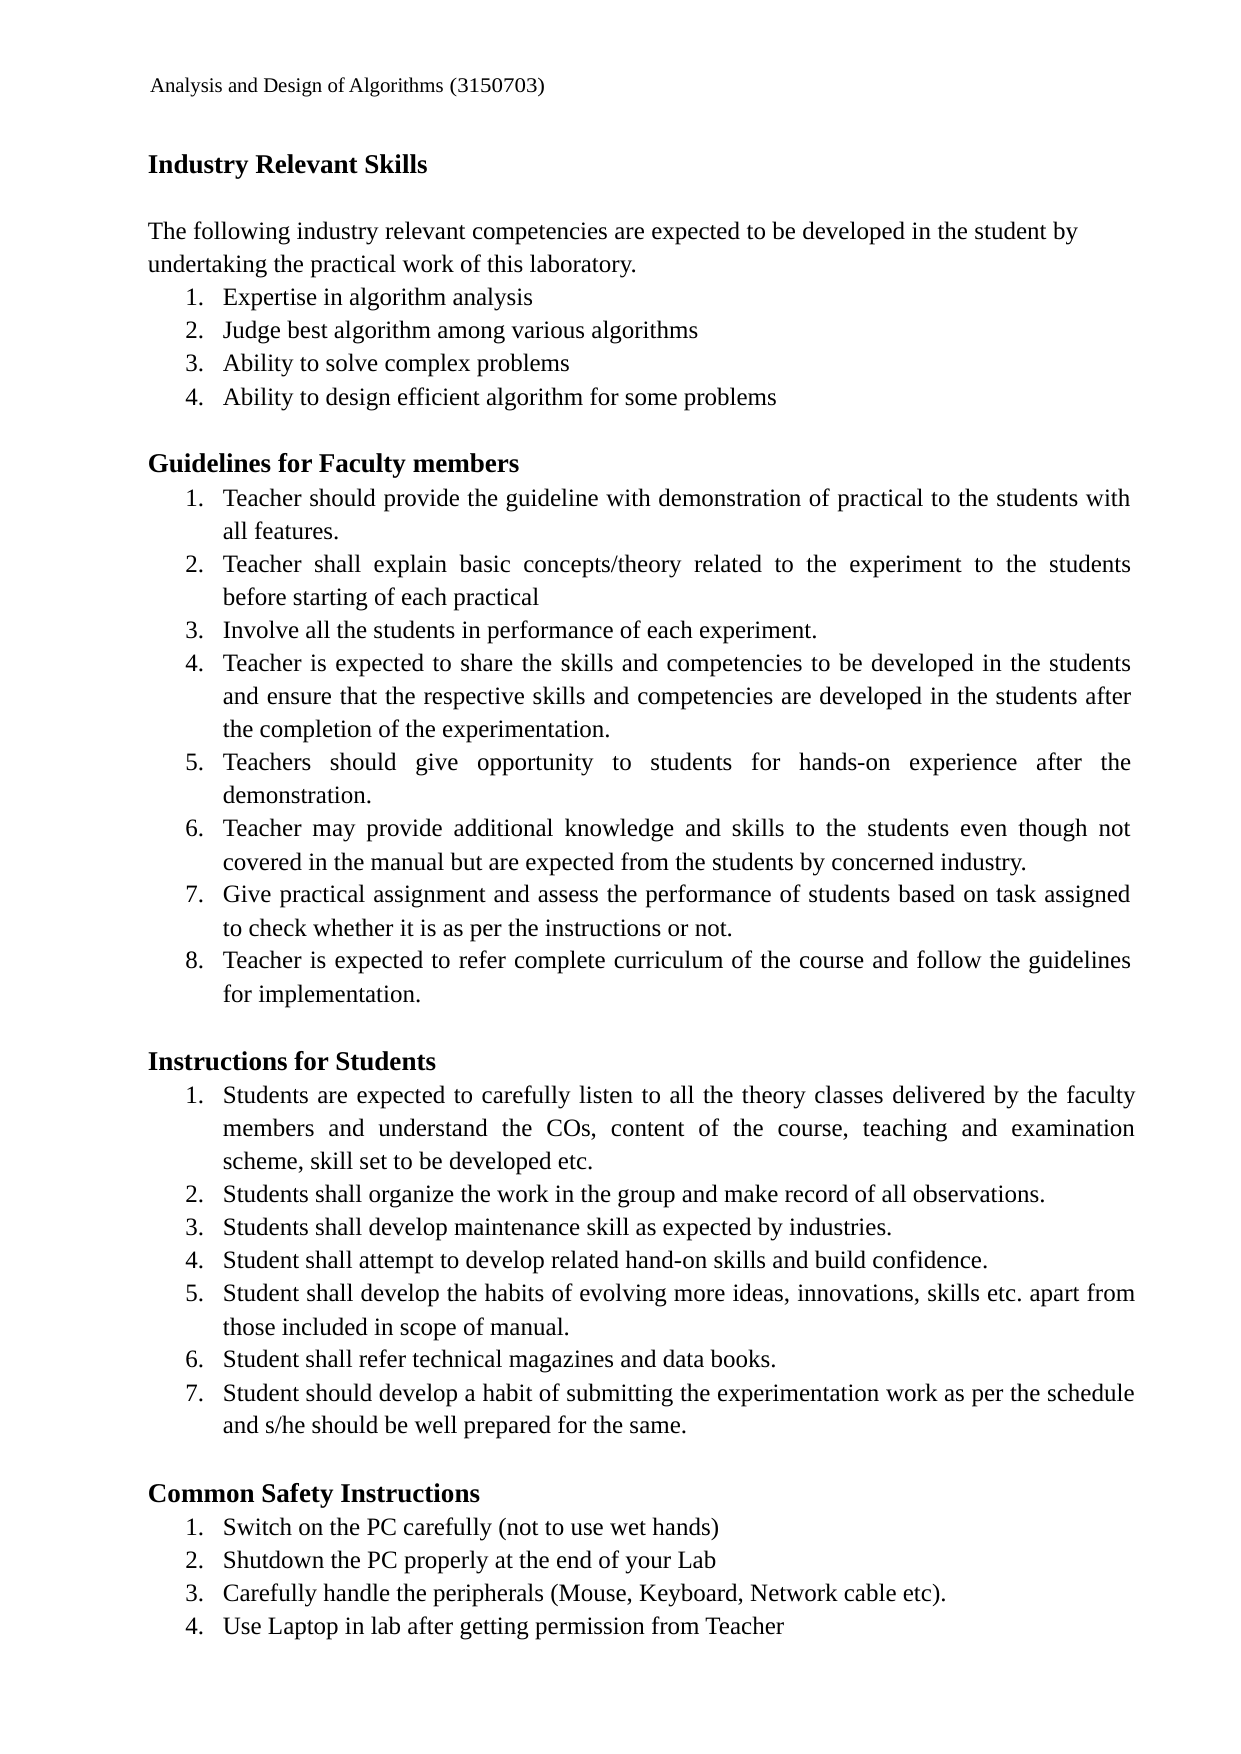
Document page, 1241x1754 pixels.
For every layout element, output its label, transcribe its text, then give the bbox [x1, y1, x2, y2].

list Students are expected to carefully listen to all the theory classes delivered by the faculty members and understand the COs, content of the course, teaching and examination scheme, skill set to be developed etc. [185, 1080, 1136, 1175]
list Give practical assignment and assess the performance of students based on task assigned to check whether it is as per the instructions or not. [185, 879, 1132, 941]
list Ability to solve complex problems [185, 348, 1079, 377]
text Guidelines for Faculty members [148, 448, 1079, 479]
list Switch on the PC carefully (not to use wet hands) [185, 1512, 1100, 1541]
list Student shall attempt to develop related hand-on skills and build confidence. [185, 1246, 1136, 1274]
list Judge best algorithm among various algorithms [185, 316, 1079, 344]
text Industry Relevant Skills [148, 148, 1100, 179]
text Instructions for Students [148, 1045, 1100, 1076]
list Teacher shall explain basic concepts/theory related to the experiment to the students before starting of each practical [185, 549, 1132, 611]
text Common Safety Instructions [148, 1477, 1136, 1508]
list Teacher may provide additional knowledge and skills to the students even though not covered in the manual but are expected from the students by concerned industry. [185, 813, 1132, 875]
list Teacher should provide the guideline with demonstration of practical to the students with all features. [185, 483, 1132, 545]
list Involve all the students in performance of each experiment. [185, 615, 1132, 644]
text The following industry relevant competencies are expected to be developed in the student by undertaking the practical work of this laboratory. [148, 216, 1079, 278]
list Teachers should give opportunity to students for hands-on experience after the demonstration. [185, 747, 1132, 809]
list Use Laptop in lab after getting permission from Teacher [185, 1611, 1100, 1640]
list Students shall develop maintenance skill as expected by industries. [185, 1212, 1136, 1241]
list Teacher is expected to share the skills and competencies to be developed in the students and ensure that the respective skills and competencies are developed in the students after the completion of the experimentation. [185, 648, 1132, 743]
list Student shall develop the habits of evolving more ideas, innovations, skills etc. apart from those included in scope of manual. [185, 1278, 1136, 1340]
list Student shall refer technical magazines and data books. [185, 1344, 1136, 1373]
list Student should develop a habit of submitting the experimentation work as per the schedule and s/he should be well prepared for the same. [185, 1378, 1136, 1439]
list Expertise in algorithm analysis [185, 282, 1079, 311]
list Shutdown the PC properly at the end of your Lab [185, 1545, 1100, 1574]
list Ability to design efficient algorithm for some problems [185, 382, 1079, 410]
list Students shall organize the work in the group and make record of all observations. [185, 1179, 1136, 1208]
list Carefully handle the peripherals (Mouse, Keyboard, Network cable etc). [185, 1578, 1100, 1607]
list Teacher is expected to refer complete curriculum of the course and follow the guidelines for implementation. [185, 946, 1132, 1007]
